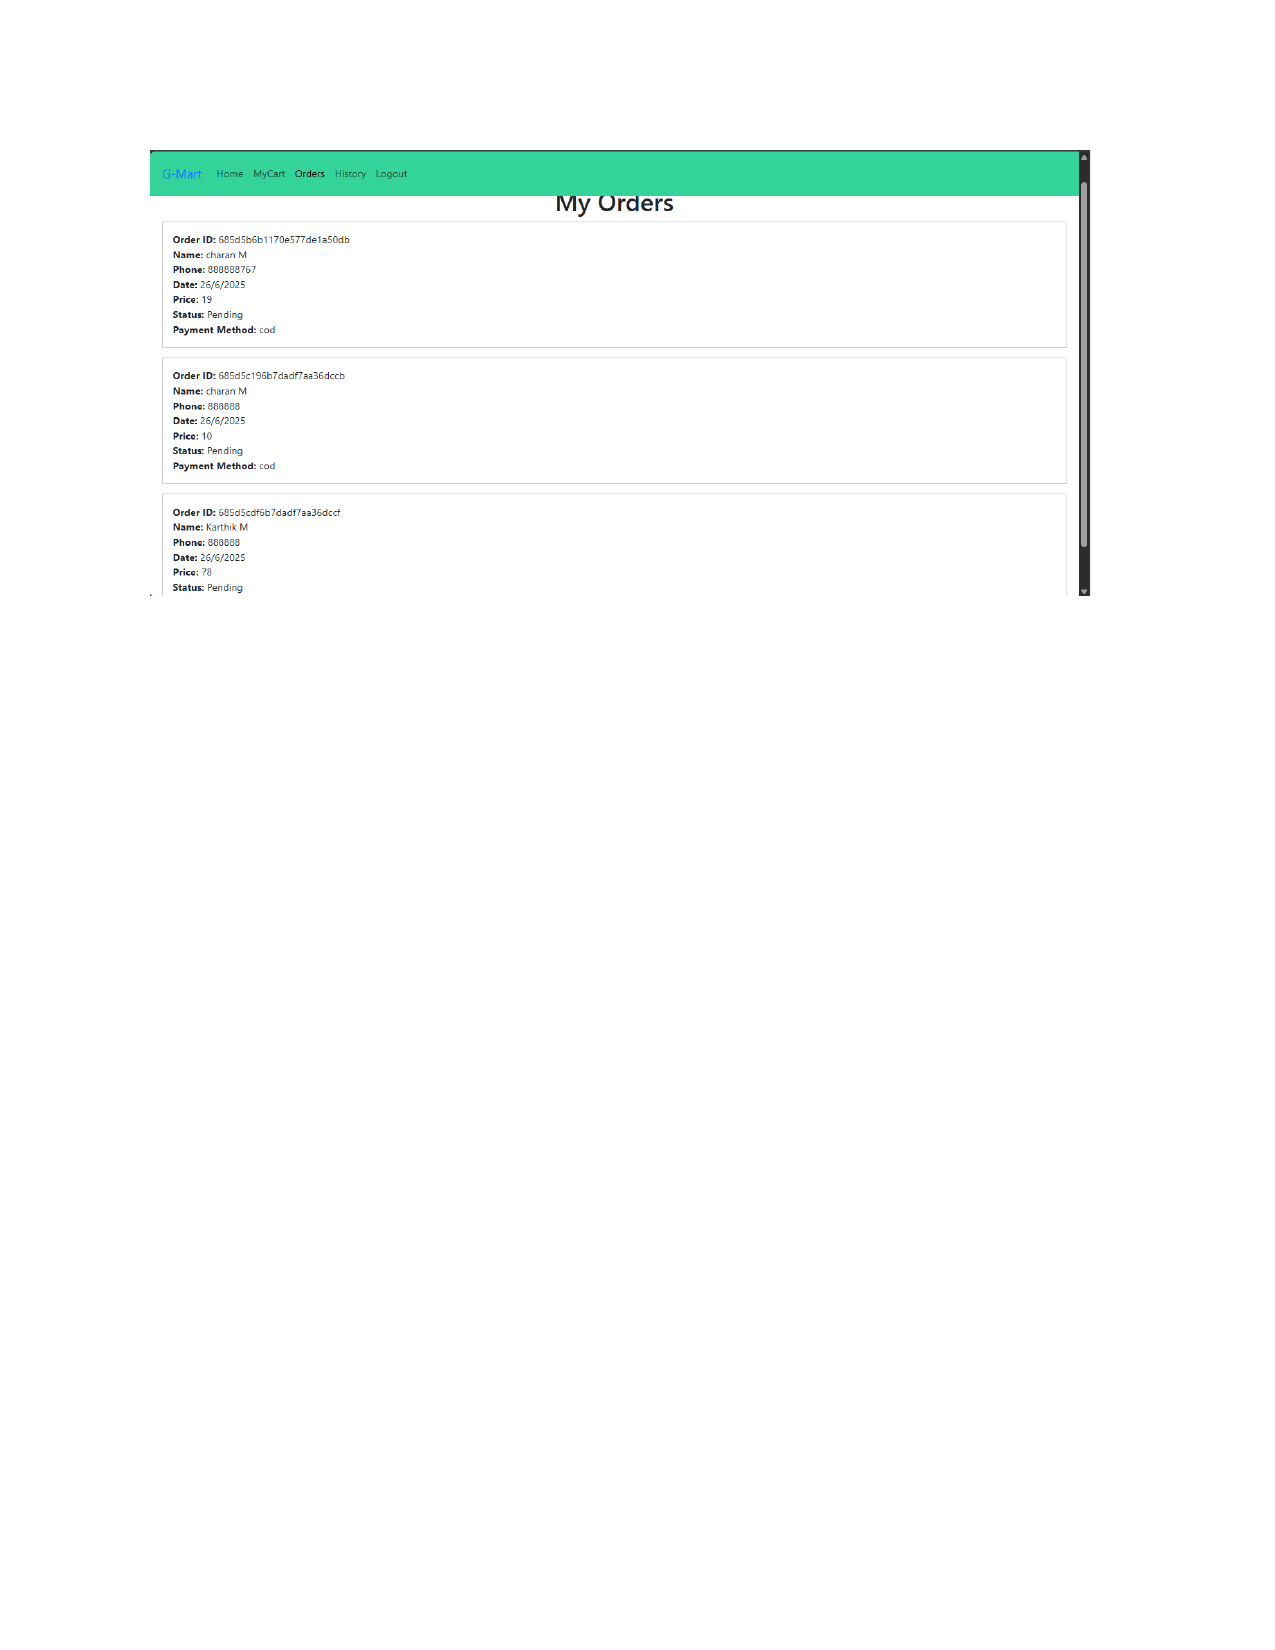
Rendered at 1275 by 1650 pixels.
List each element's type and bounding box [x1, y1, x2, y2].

picture [150, 150, 1091, 596]
